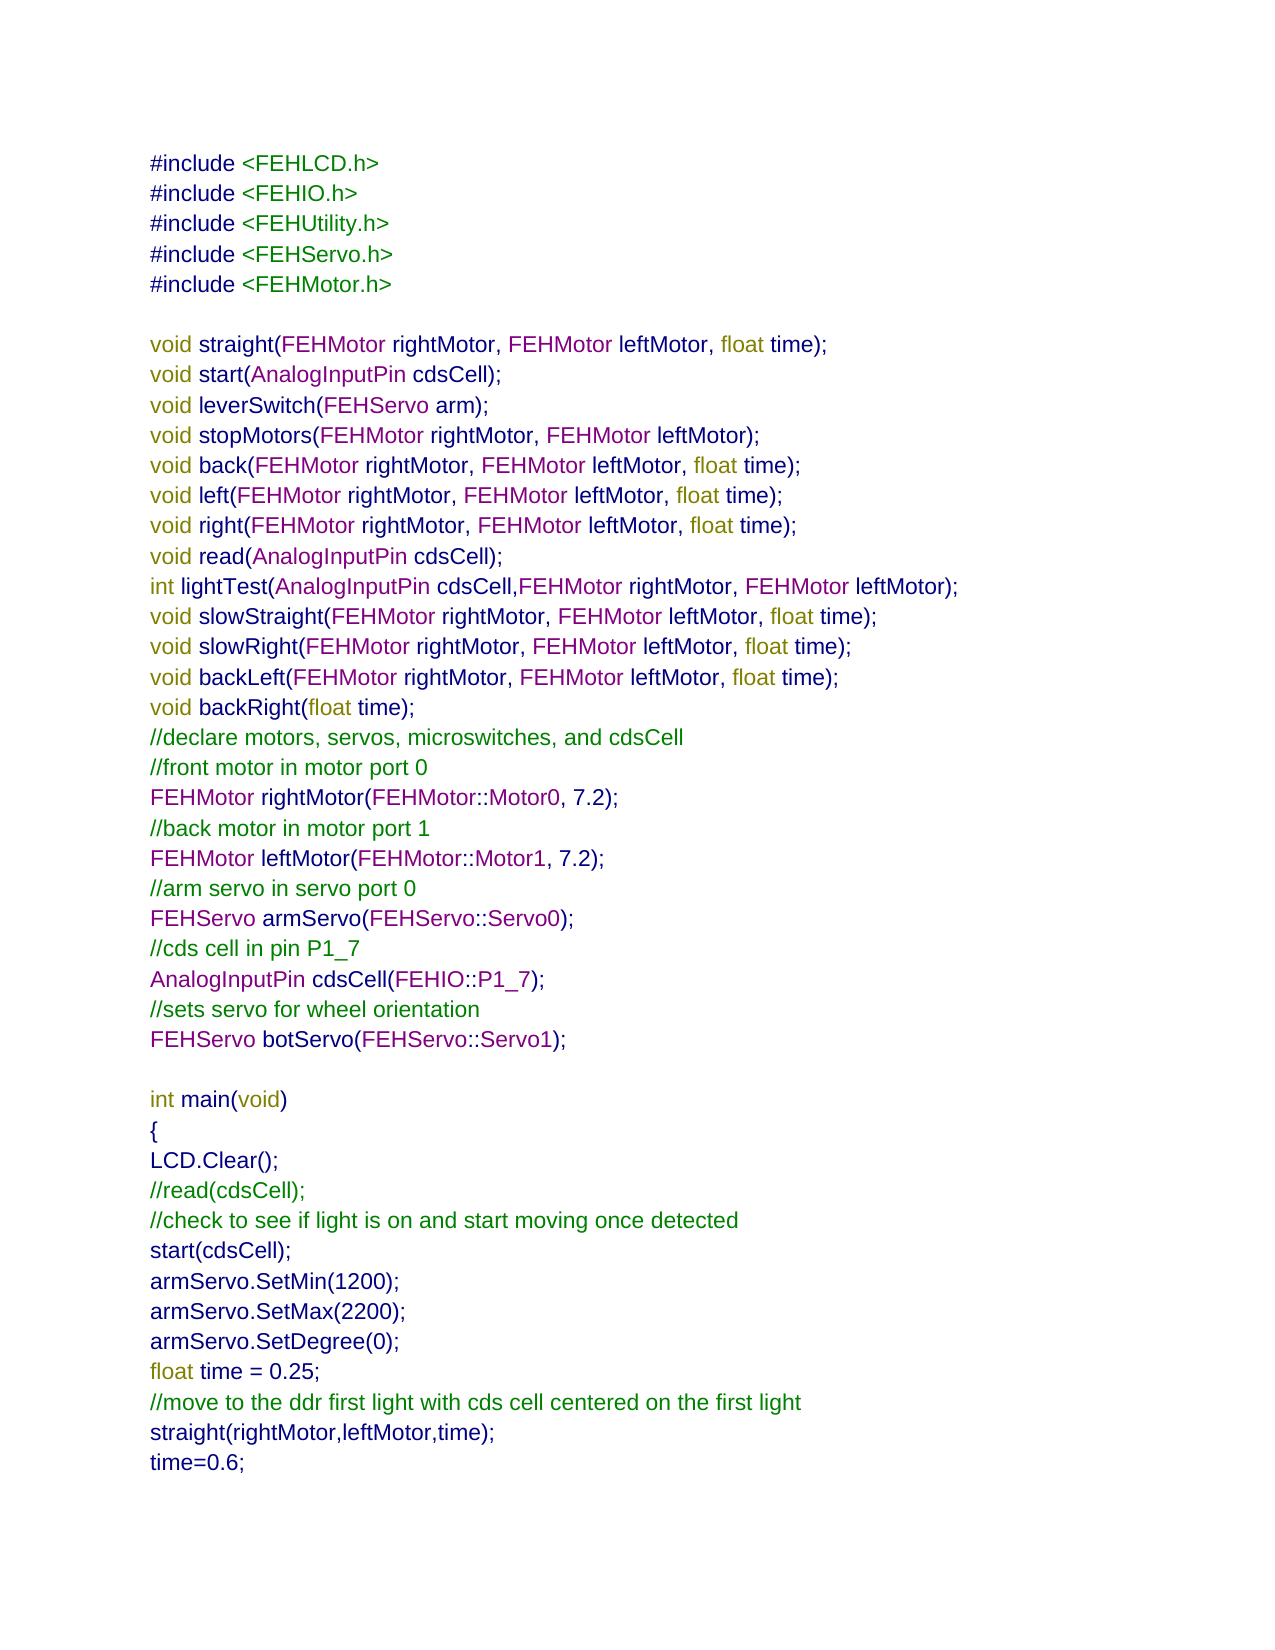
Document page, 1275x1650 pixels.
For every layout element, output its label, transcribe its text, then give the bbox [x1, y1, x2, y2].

text float time = 0.25; [150, 1358, 1125, 1385]
text //arm servo in servo port 0 [150, 875, 1125, 901]
text //declare motors, servos, microswitches, and cdsCell [150, 724, 1125, 750]
text void slowRight(FEHMotor rightMotor, FEHMotor leftMotor, float time); [150, 633, 1125, 660]
text FEHServo armServo(FEHServo::Servo0); [150, 905, 1125, 932]
text LCD.Clear(); [150, 1147, 1125, 1173]
text void stopMotors(FEHMotor rightMotor, FEHMotor leftMotor); [150, 422, 1125, 448]
text //check to see if light is on and start moving once detected [150, 1207, 1125, 1234]
text FEHMotor rightMotor(FEHMotor::Motor0, 7.2); [150, 784, 1125, 811]
text armServo.SetMin(1200); [150, 1268, 1125, 1294]
text #include <FEHUtility.h> [150, 210, 1125, 237]
text time=0.6; [150, 1449, 1125, 1475]
text armServo.SetDegree(0); [150, 1328, 1125, 1354]
text //front motor in motor port 0 [150, 754, 1125, 781]
text void straight(FEHMotor rightMotor, FEHMotor leftMotor, float time); [150, 331, 1125, 358]
text { [150, 1117, 1125, 1143]
text #include <FEHServo.h> [150, 241, 1125, 267]
text FEHServo botServo(FEHServo::Servo1); [150, 1026, 1125, 1052]
text void backRight(float time); [150, 694, 1125, 720]
text void slowStraight(FEHMotor rightMotor, FEHMotor leftMotor, float time); [150, 603, 1125, 629]
text void back(FEHMotor rightMotor, FEHMotor leftMotor, float time); [150, 452, 1125, 478]
text start(cdsCell); [150, 1237, 1125, 1264]
text //sets servo for wheel orientation [150, 996, 1125, 1022]
text //cds cell in pin P1_7 [150, 935, 1125, 962]
text int main(void) [150, 1086, 1125, 1113]
text //back motor in motor port 1 [150, 814, 1125, 841]
text armServo.SetMax(2200); [150, 1298, 1125, 1324]
text FEHMotor leftMotor(FEHMotor::Motor1, 7.2); [150, 845, 1125, 871]
text #include <FEHLCD.h> [150, 150, 1125, 176]
text void right(FEHMotor rightMotor, FEHMotor leftMotor, float time); [150, 512, 1125, 539]
text straight(rightMotor,leftMotor,time); [150, 1419, 1125, 1445]
text void start(AnalogInputPin cdsCell); [150, 361, 1125, 388]
text void read(AnalogInputPin cdsCell); [150, 543, 1125, 569]
text void leverSwitch(FEHServo arm); [150, 392, 1125, 418]
text //move to the ddr first light with cds cell centered on the first light [150, 1388, 1125, 1415]
text void left(FEHMotor rightMotor, FEHMotor leftMotor, float time); [150, 482, 1125, 509]
text AnalogInputPin cdsCell(FEHIO::P1_7); [150, 966, 1125, 992]
text void backLeft(FEHMotor rightMotor, FEHMotor leftMotor, float time); [150, 663, 1125, 690]
text #include <FEHIO.h> [150, 180, 1125, 207]
text //read(cdsCell); [150, 1177, 1125, 1203]
text #include <FEHMotor.h> [150, 271, 1125, 297]
text int lightTest(AnalogInputPin cdsCell,FEHMotor rightMotor, FEHMotor leftMotor); [150, 573, 1125, 599]
